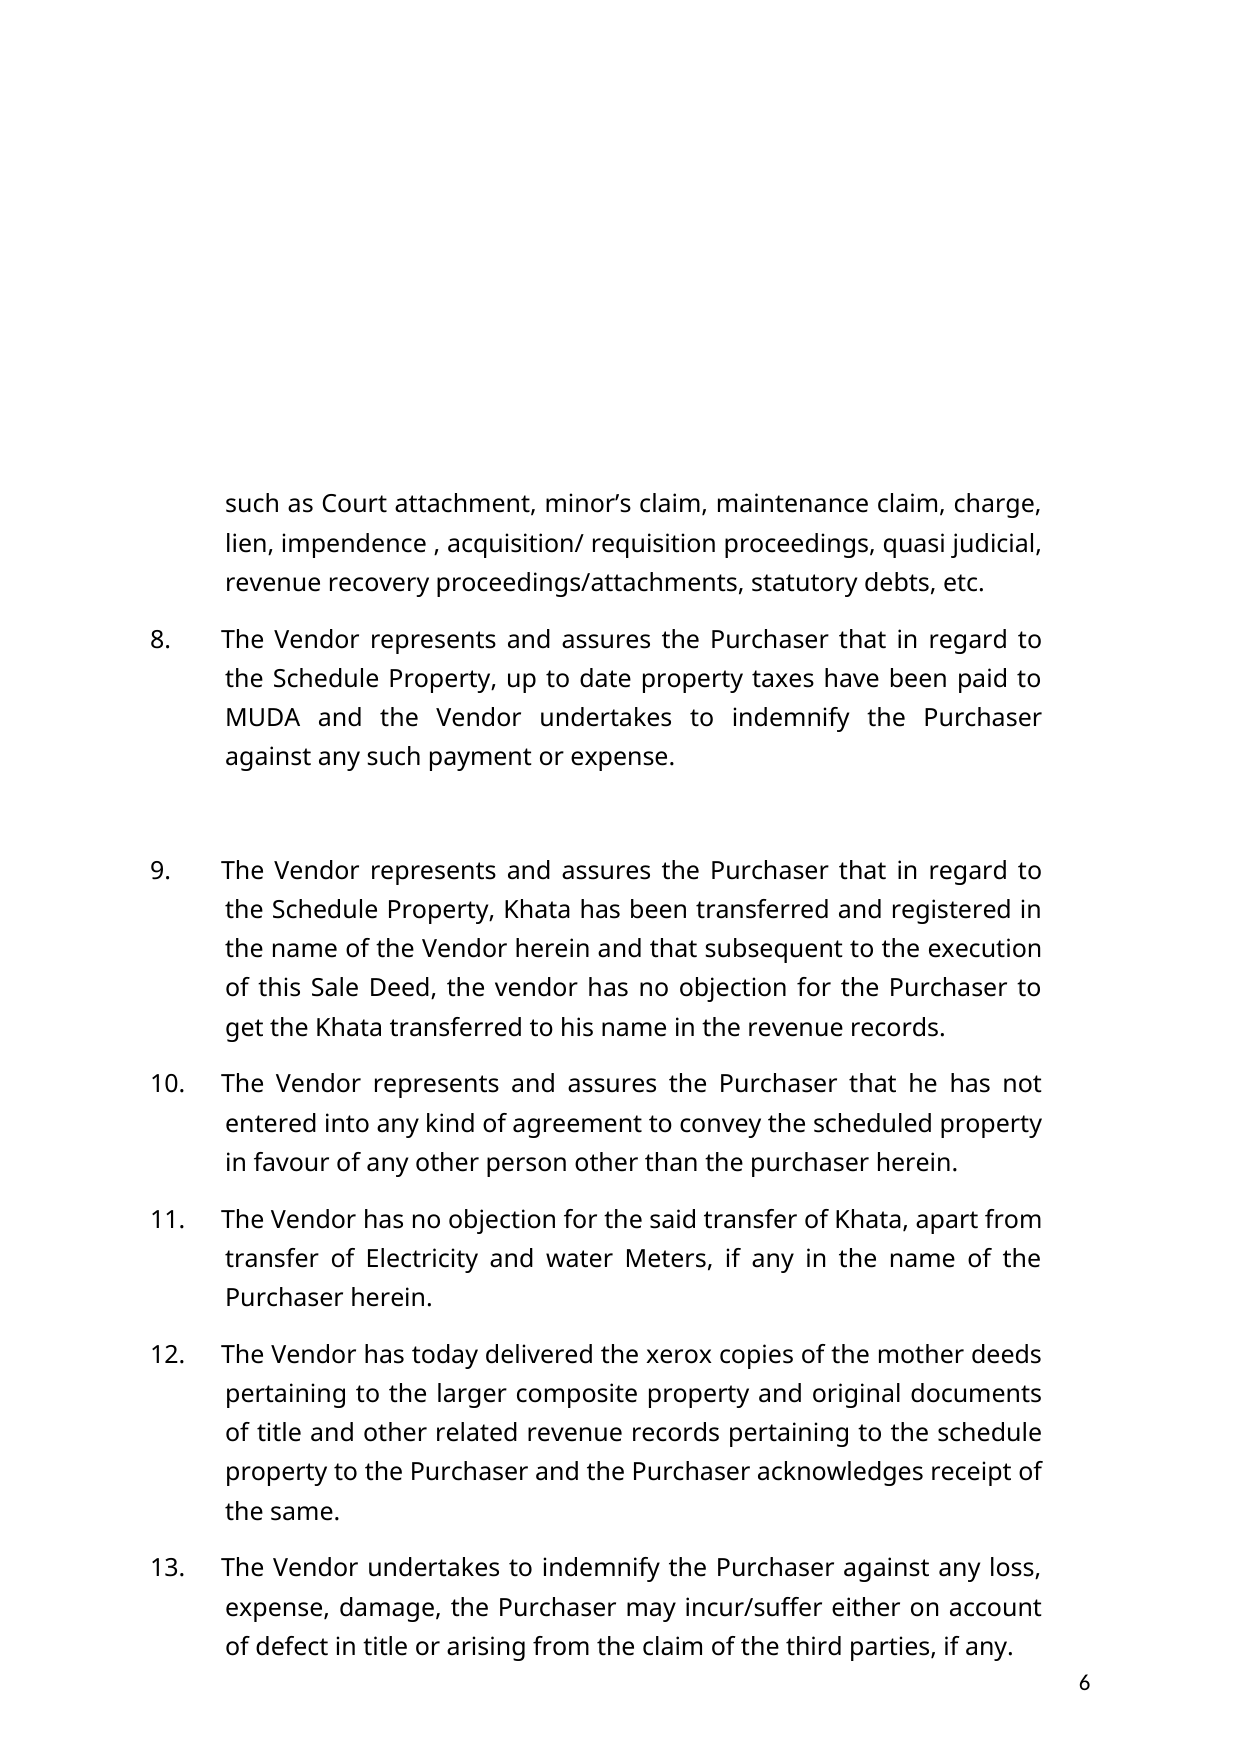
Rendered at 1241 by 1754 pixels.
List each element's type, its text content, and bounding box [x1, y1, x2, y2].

list The Vendor has today delivered the xerox copies of the mother deeds pertaining to the larger composite property and original documents of title and other related revenue records pertaining to the schedule property to the Purchaser and the Purchaser acknowledges receipt of the same. [150, 1336, 1043, 1527]
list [150, 486, 1043, 598]
list The Vendor represents and assures the Purchaser that he has not entered into any kind of agreement to convey the scheduled property in favour of any other person other than the purchaser herein. [150, 1066, 1043, 1178]
list The Vendor undertakes to indemnify the Purchaser against any loss, expense, damage, the Purchaser may incur/suffer either on account of defect in title or arising from the claim of the third parties, if any. [150, 1550, 1043, 1662]
list The Vendor represents and assures the Purchaser that in regard to the Schedule Property, up to date property taxes have been paid to MUDA and the Vendor undertakes to indemnify the Purchaser against any such payment or expense. [150, 621, 1043, 773]
list The Vendor has no objection for the said transfer of Khata, apart from transfer of Electricity and water Meters, if any in the name of the Purchaser herein. [150, 1201, 1043, 1314]
list The Vendor represents and assures the Purchaser that in regard to the Schedule Property, Khata has been transferred and registered in the name of the Vendor herein and that subsequent to the execution of this Sale Deed, the vendor has no objection for the Purchaser to get the Khata transferred to his name in the revenue records. [150, 852, 1043, 1043]
